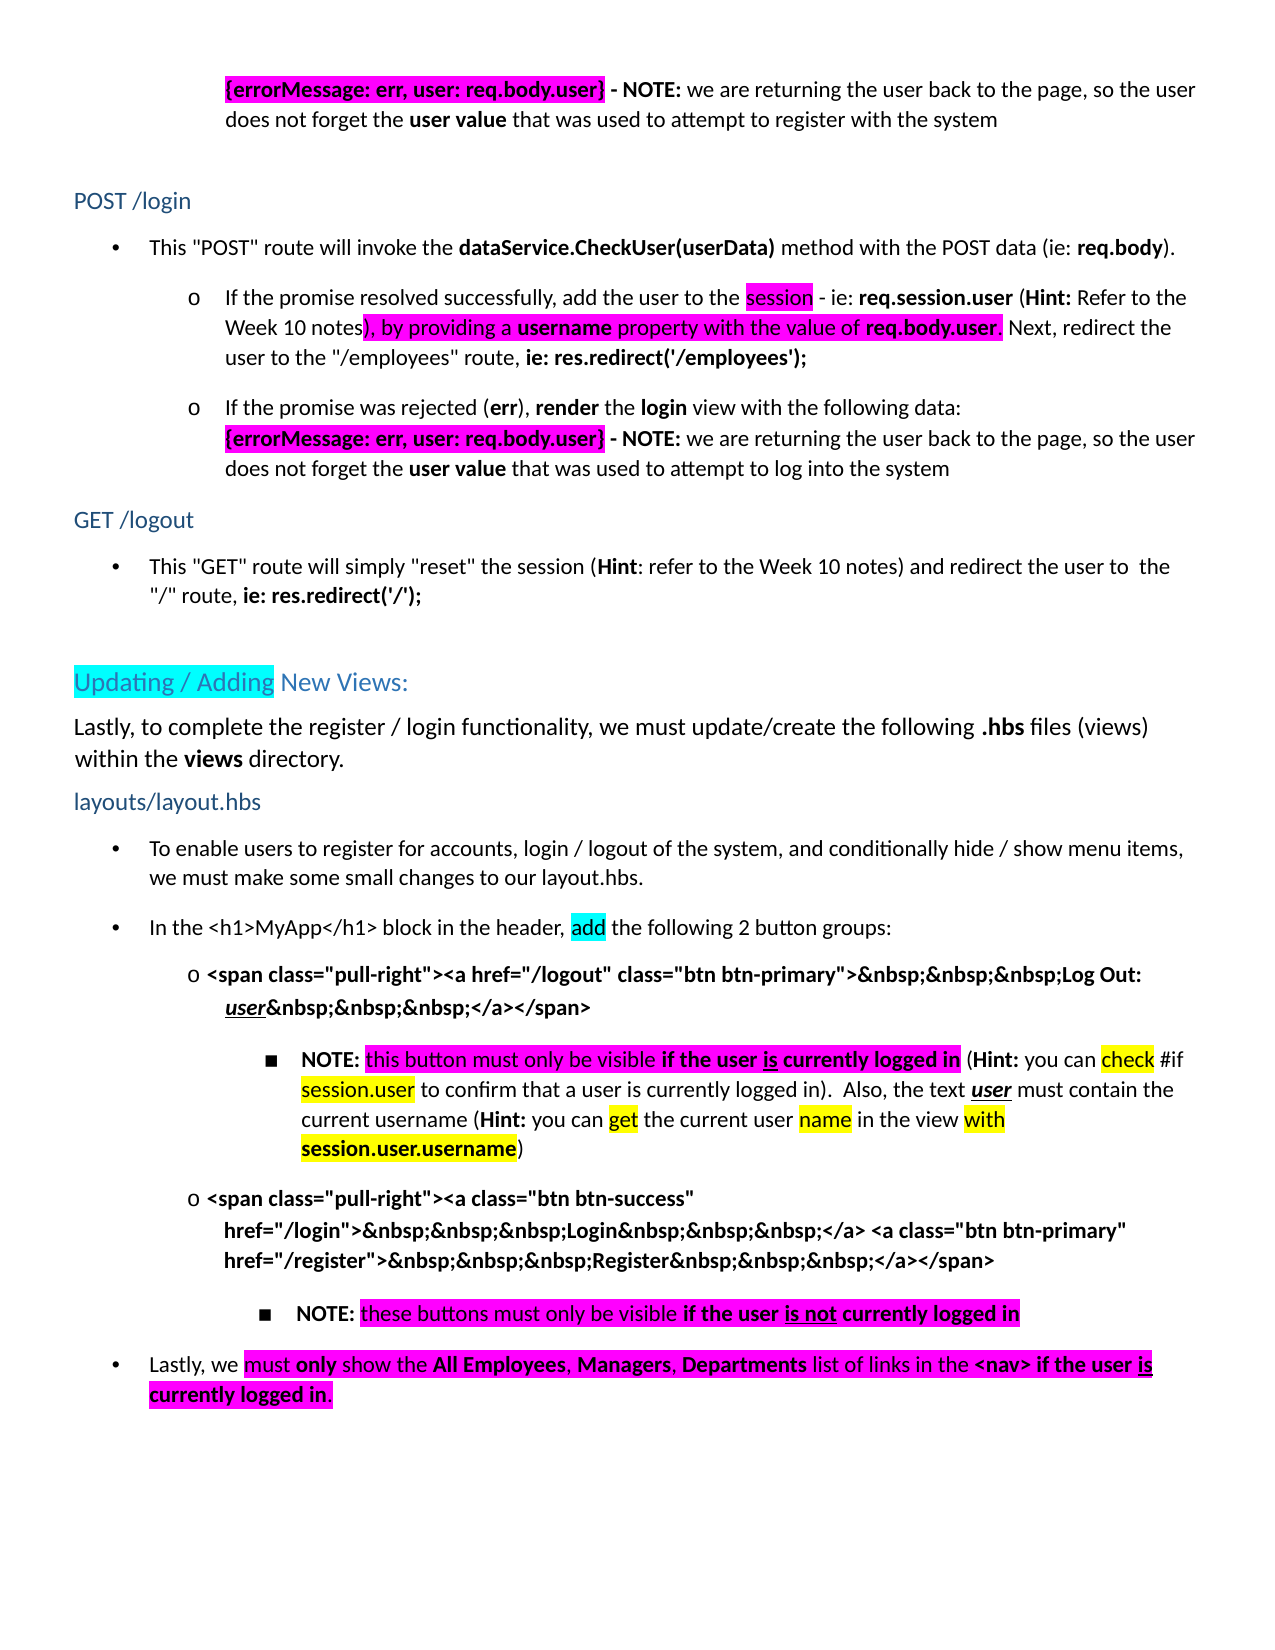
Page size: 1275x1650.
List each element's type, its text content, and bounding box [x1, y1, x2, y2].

list If the promise was rejected (err), render the login view with the following data: [187, 393, 1198, 422]
text ▪ NOTE: these buttons must only be visible if the user is not currently logged in [75, 1296, 1198, 1328]
text layouts/layout.hbs [73, 786, 1198, 816]
list This "POST" route will invoke the dataService.CheckUser(userData) method with the POST data (ie: req.body). [112, 233, 1198, 261]
list To enable users to register for accounts, login / logout of the system, and conditionally hide / show menu items, we must make some small changes to our layout.hbs. [112, 834, 1198, 891]
text GET /logout [73, 504, 1198, 534]
text ▪ NOTE: this button must only be visible if the user is currently logged in (Hint: you can check #if session.user to confirm that a user is currently logged in). Also, the text user must contain the current username (Hint: you can get the current user name in the view with session.user.username) [263, 1043, 1198, 1162]
text Lastly, to complete the register / login functionality, we must update/create the following .hbs files (views) within the views directory. [73, 711, 1198, 774]
list Lastly, we must only show the All Employees, Managers, Departments list of links in the <nav> if the user is currently logged in. [112, 1350, 1198, 1409]
list If the promise resolved successfully, add the user to the session - ie: req.session.user (Hint: Refer to the Week 10 notes), by providing a username property with the value of req.body.user. Next, redirect the user to the "/employees" route, ie: res.redirect('/employees'); [187, 283, 1198, 371]
list This "GET" route will simply "reset" the session (Hint: refer to the Week 10 notes) and redirect the user to the "/" route, ie: res.redirect('/'); [112, 552, 1198, 609]
text o <span class="pull-right"><a class="btn btn-success" href="/login">&nbsp;&nbsp;&nbsp;Login&nbsp;&nbsp;&nbsp;</a> <a class="btn btn-primary" href="/register">&nbsp;&nbsp;&nbsp;Register&nbsp;&nbsp;&nbsp;</a></span> [187, 1184, 1198, 1274]
text {errorMessage: err, user: req.body.user} - NOTE: we are returning the user back to the page, so the user does not forget the user value that was used to attempt to log into the system [225, 424, 1198, 482]
list In the <h1>MyApp</h1> block in the header, add the following 2 button groups: [606, 913, 1198, 941]
text user&nbsp;&nbsp;&nbsp;</a></span> [225, 993, 1198, 1021]
text {errorMessage: err, user: req.body.user} - NOTE: we are returning the user back to the page, so the user does not forget the user value that was used to attempt to register with the system [225, 76, 1198, 133]
list In the <h1>MyApp</h1> block in the header, add the following 2 button groups: [112, 913, 571, 941]
text Updating / Adding New Views: [274, 665, 1198, 698]
text POST /login [73, 185, 1198, 216]
text o <span class="pull-right"><a href="/logout" class="btn btn-primary">&nbsp;&nbsp;&nbsp;Log Out: [187, 961, 1198, 990]
